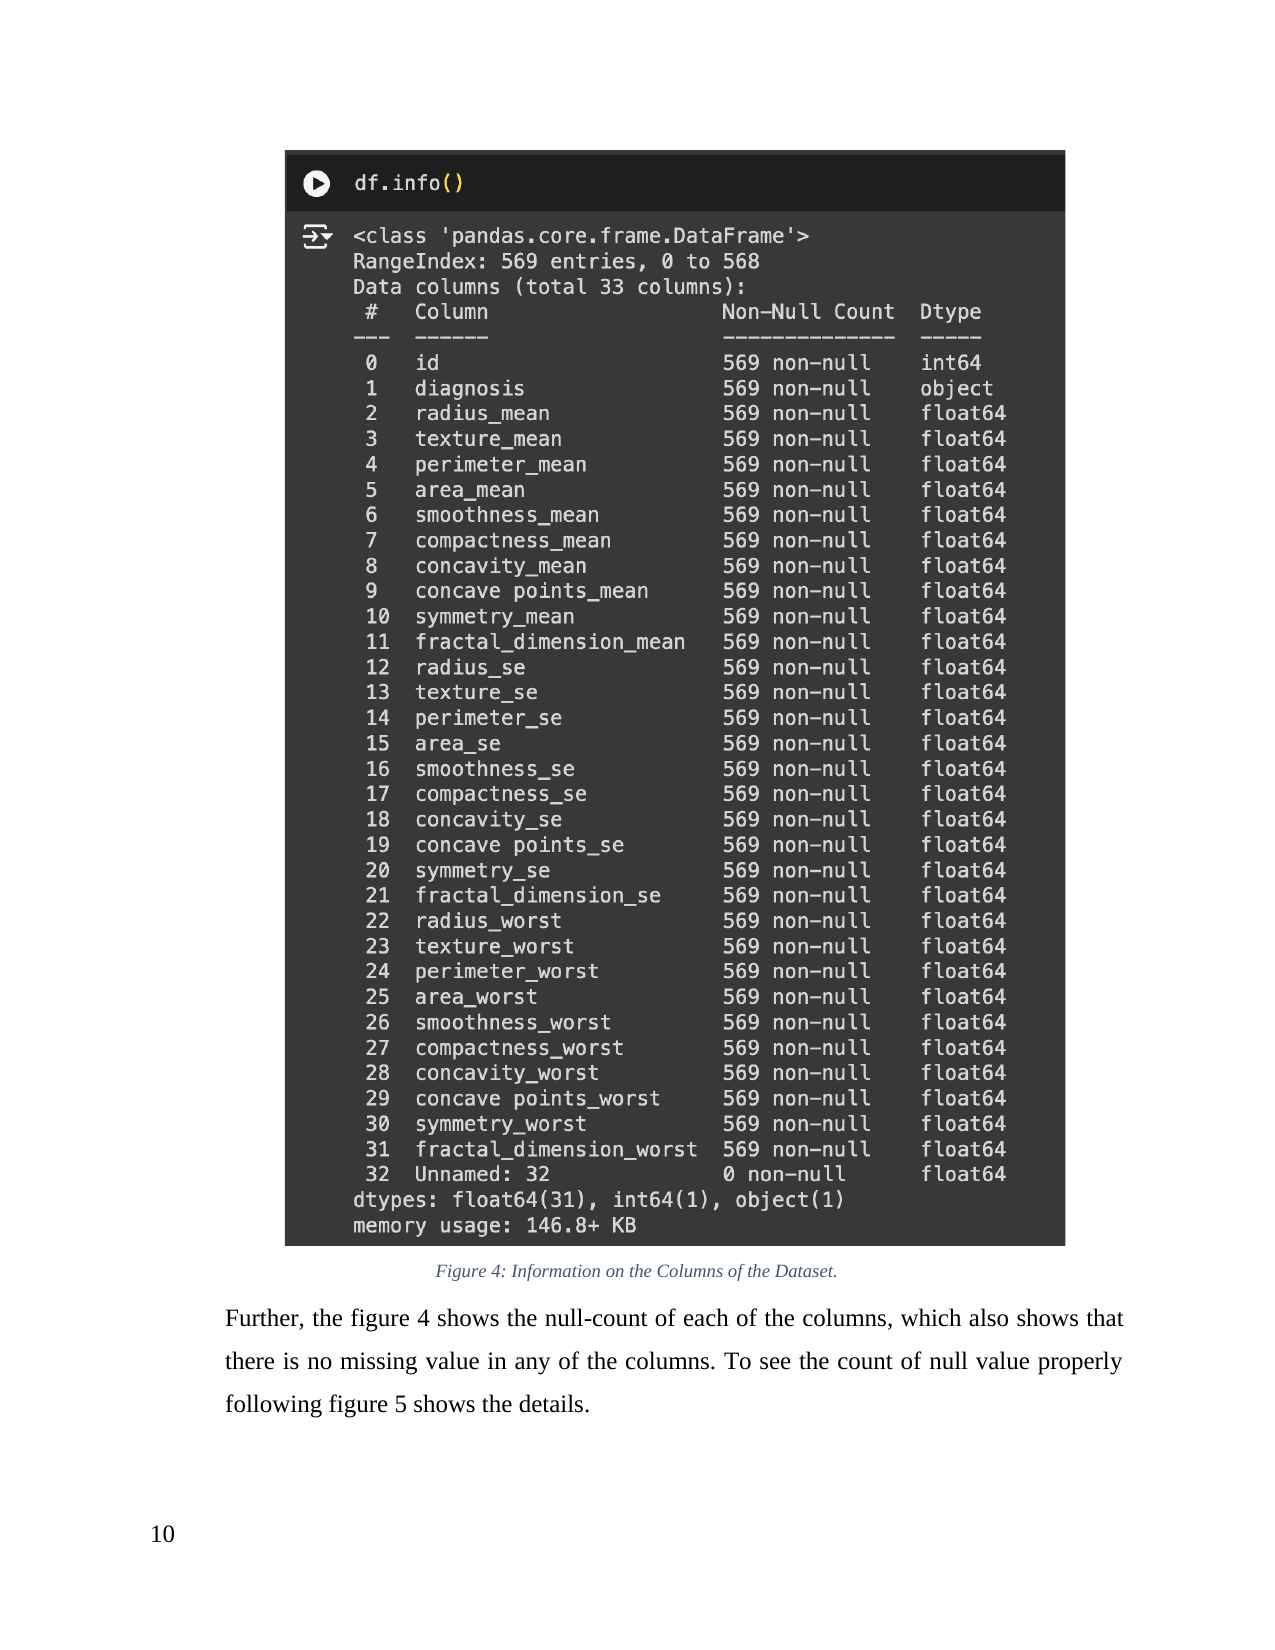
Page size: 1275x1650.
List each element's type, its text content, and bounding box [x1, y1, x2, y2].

text Further, the figure 4 shows the null-count of each of the columns, which also shows that there is no missing value in any of the columns. To see the count of null value properly following figure 5 shows the details. [225, 1303, 1125, 1418]
picture [284, 150, 1066, 1246]
